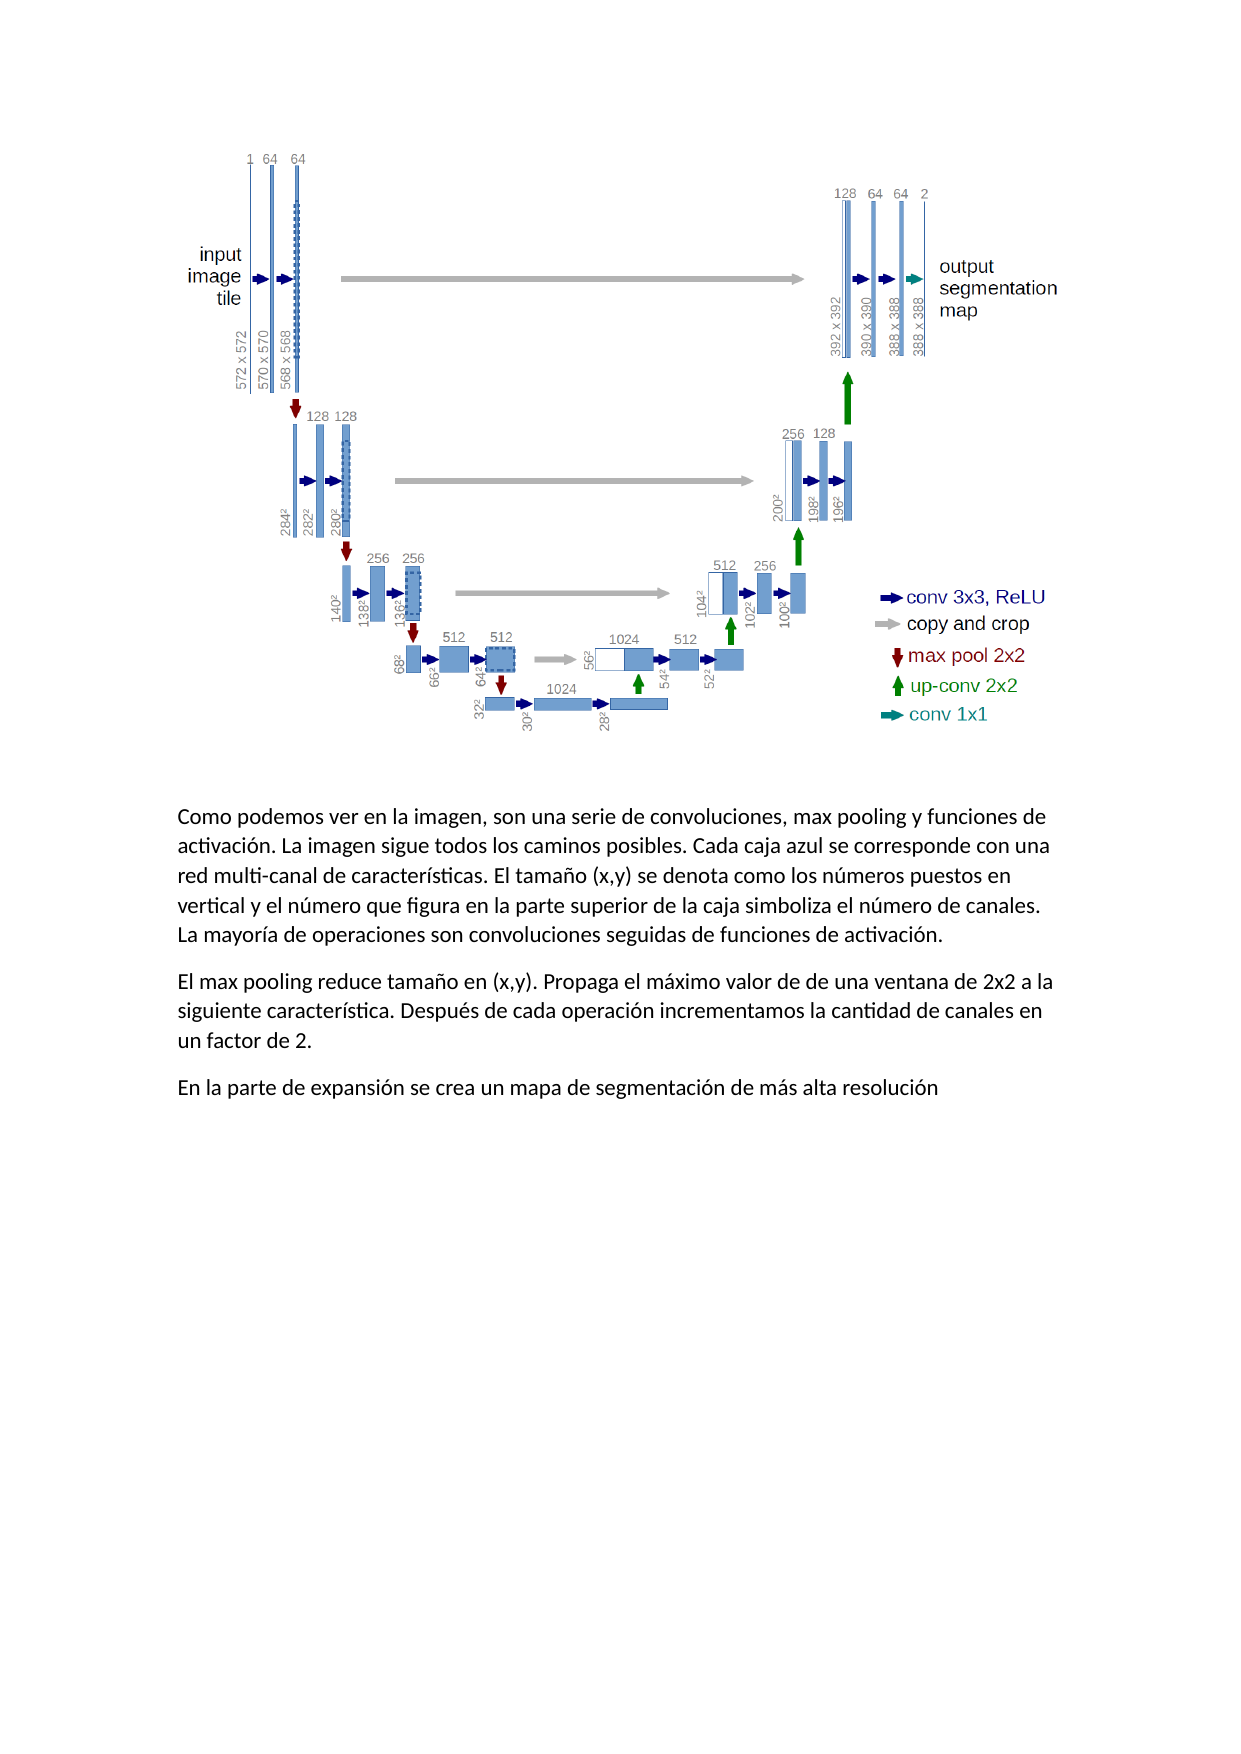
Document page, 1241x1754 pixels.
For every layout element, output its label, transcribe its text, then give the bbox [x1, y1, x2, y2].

text En la parte de expansión se crea un mapa de segmentación de más alta resolución [177, 1073, 1063, 1101]
text El max pooling reduce tamaño en (x,y). Propaga el máximo valor de de una ventana de 2x2 a la siguiente característica. Después de cada operación incrementamos la cantidad de canales en un factor de 2. [177, 967, 1063, 1054]
text Como podemos ver en la imagen, son una serie de convoluciones, max pooling y funciones de activación. La imagen sigue todos los caminos posibles. Cada caja azul se corresponde con una red multi-canal de características. El tamaño (x,y) se denota como los números puestos en vertical y el número que figura en la parte superior de la caja simboliza el número de canales. La mayoría de operaciones son convoluciones seguidas de funciones de activación. [177, 802, 1063, 949]
picture [177, 147, 1063, 738]
